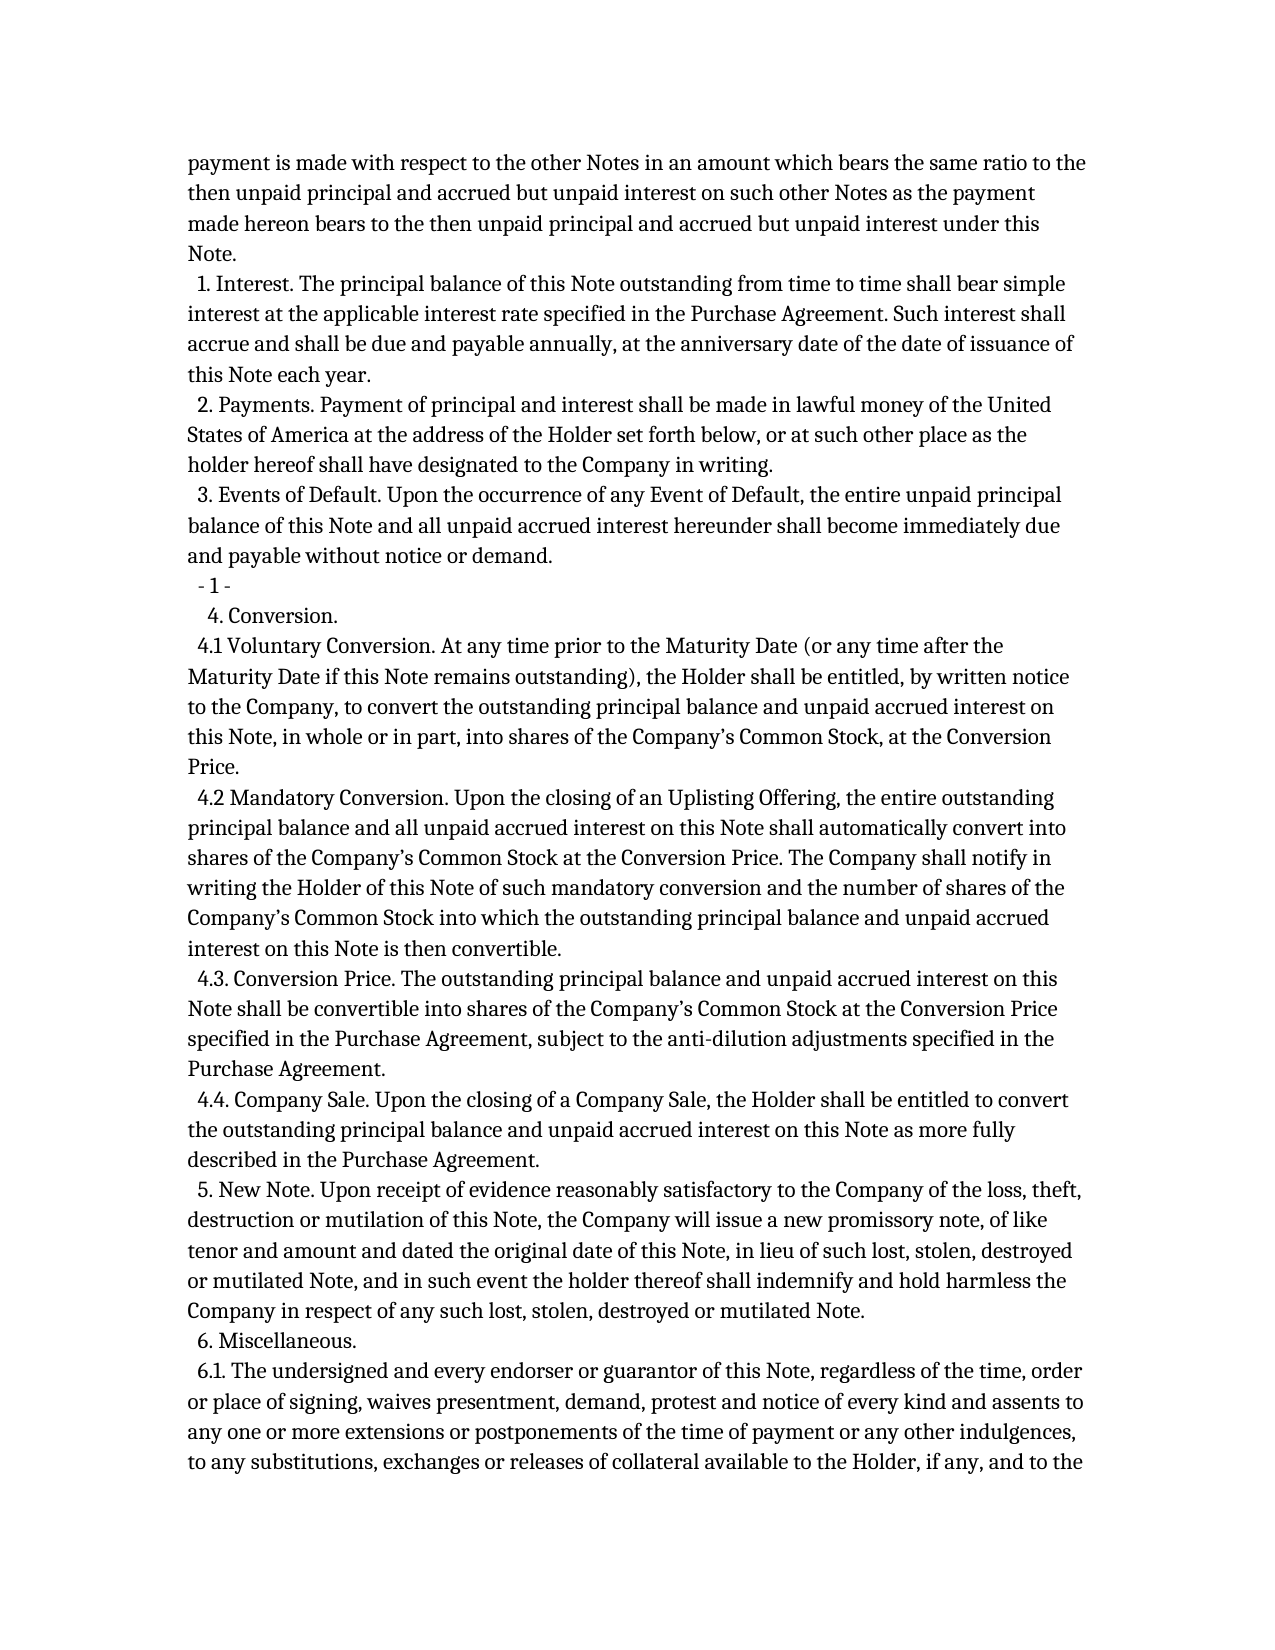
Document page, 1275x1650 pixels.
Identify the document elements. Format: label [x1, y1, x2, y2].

text [187, 150, 1087, 1475]
